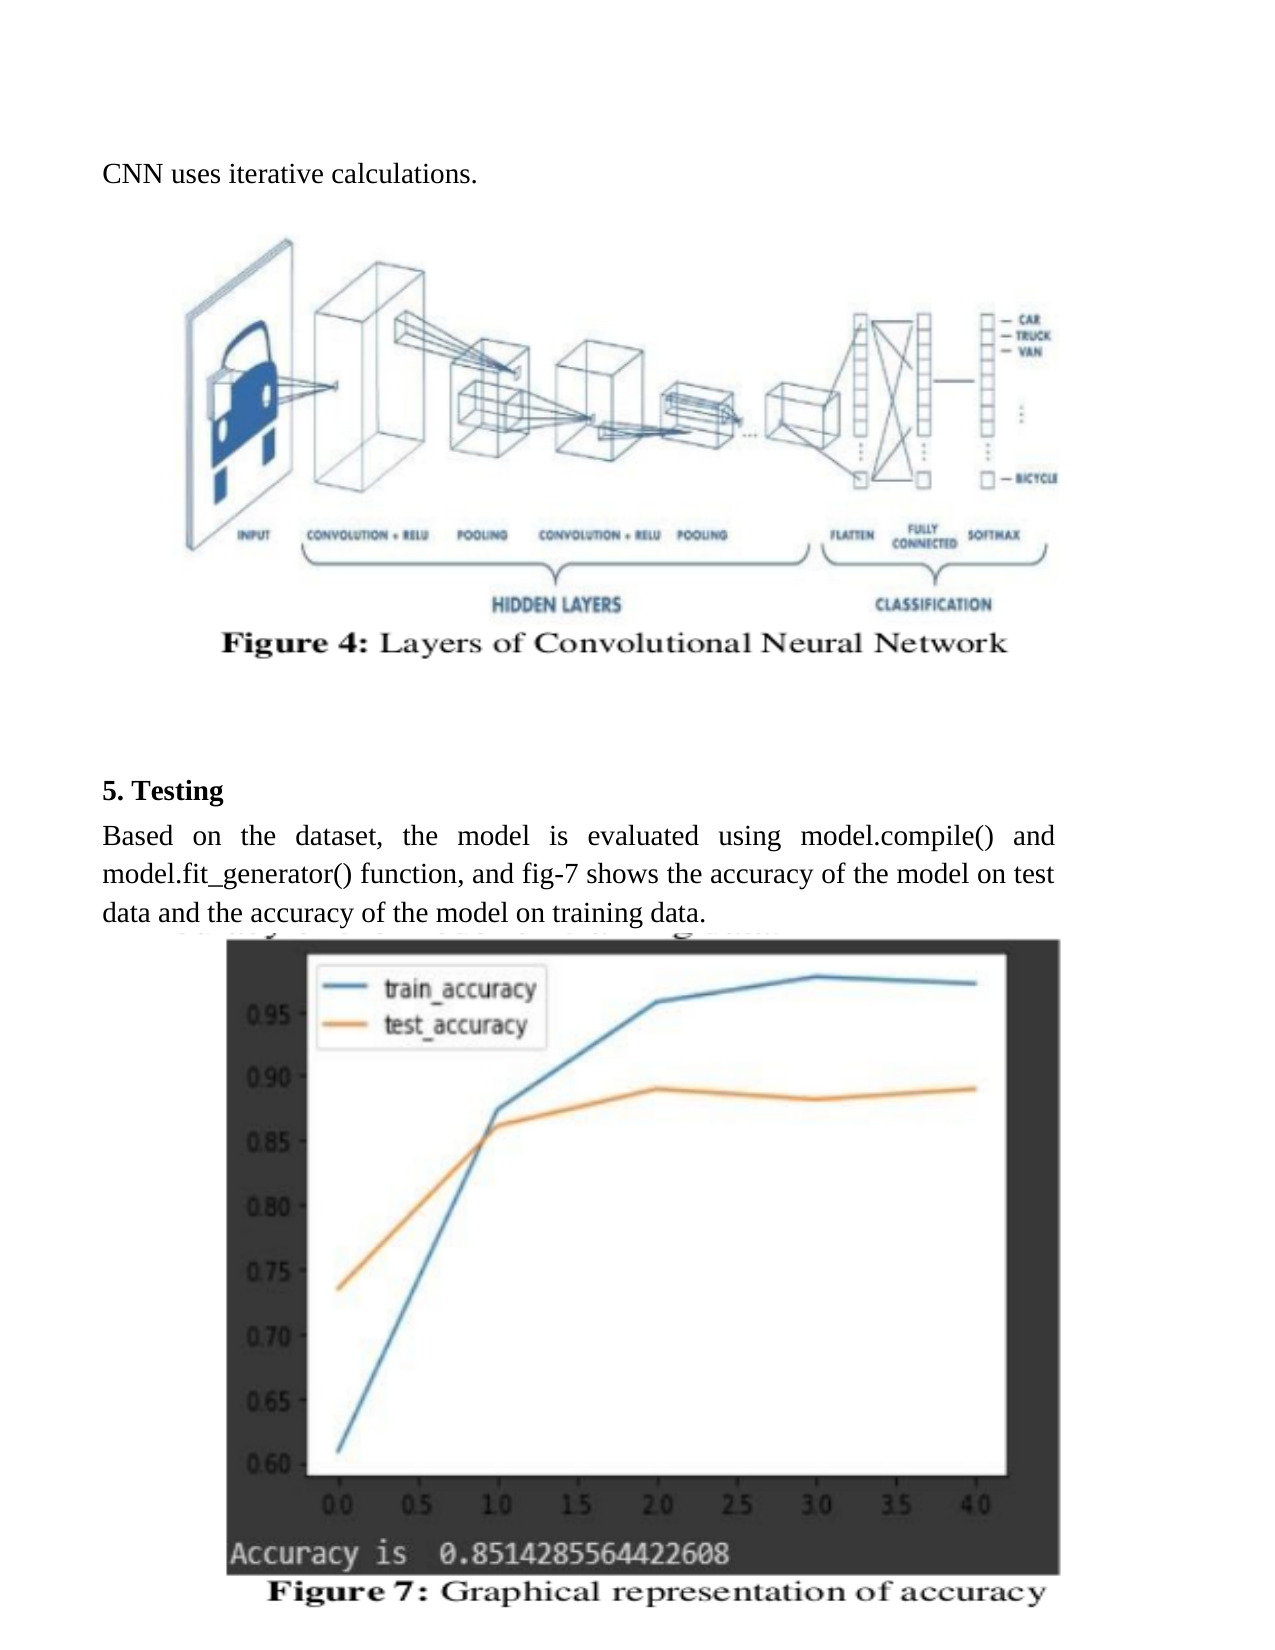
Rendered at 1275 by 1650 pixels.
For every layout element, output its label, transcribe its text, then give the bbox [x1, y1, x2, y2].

picture [167, 933, 1110, 1612]
picture [131, 228, 1146, 673]
text Based on the dataset, the model is evaluated using model.compile() and model.fit_generator() function, and fig-7 shows the accuracy of the model on test data and the accuracy of the model on training data. [102, 818, 1056, 929]
text 5. Testing [102, 773, 1056, 807]
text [102, 156, 1175, 190]
